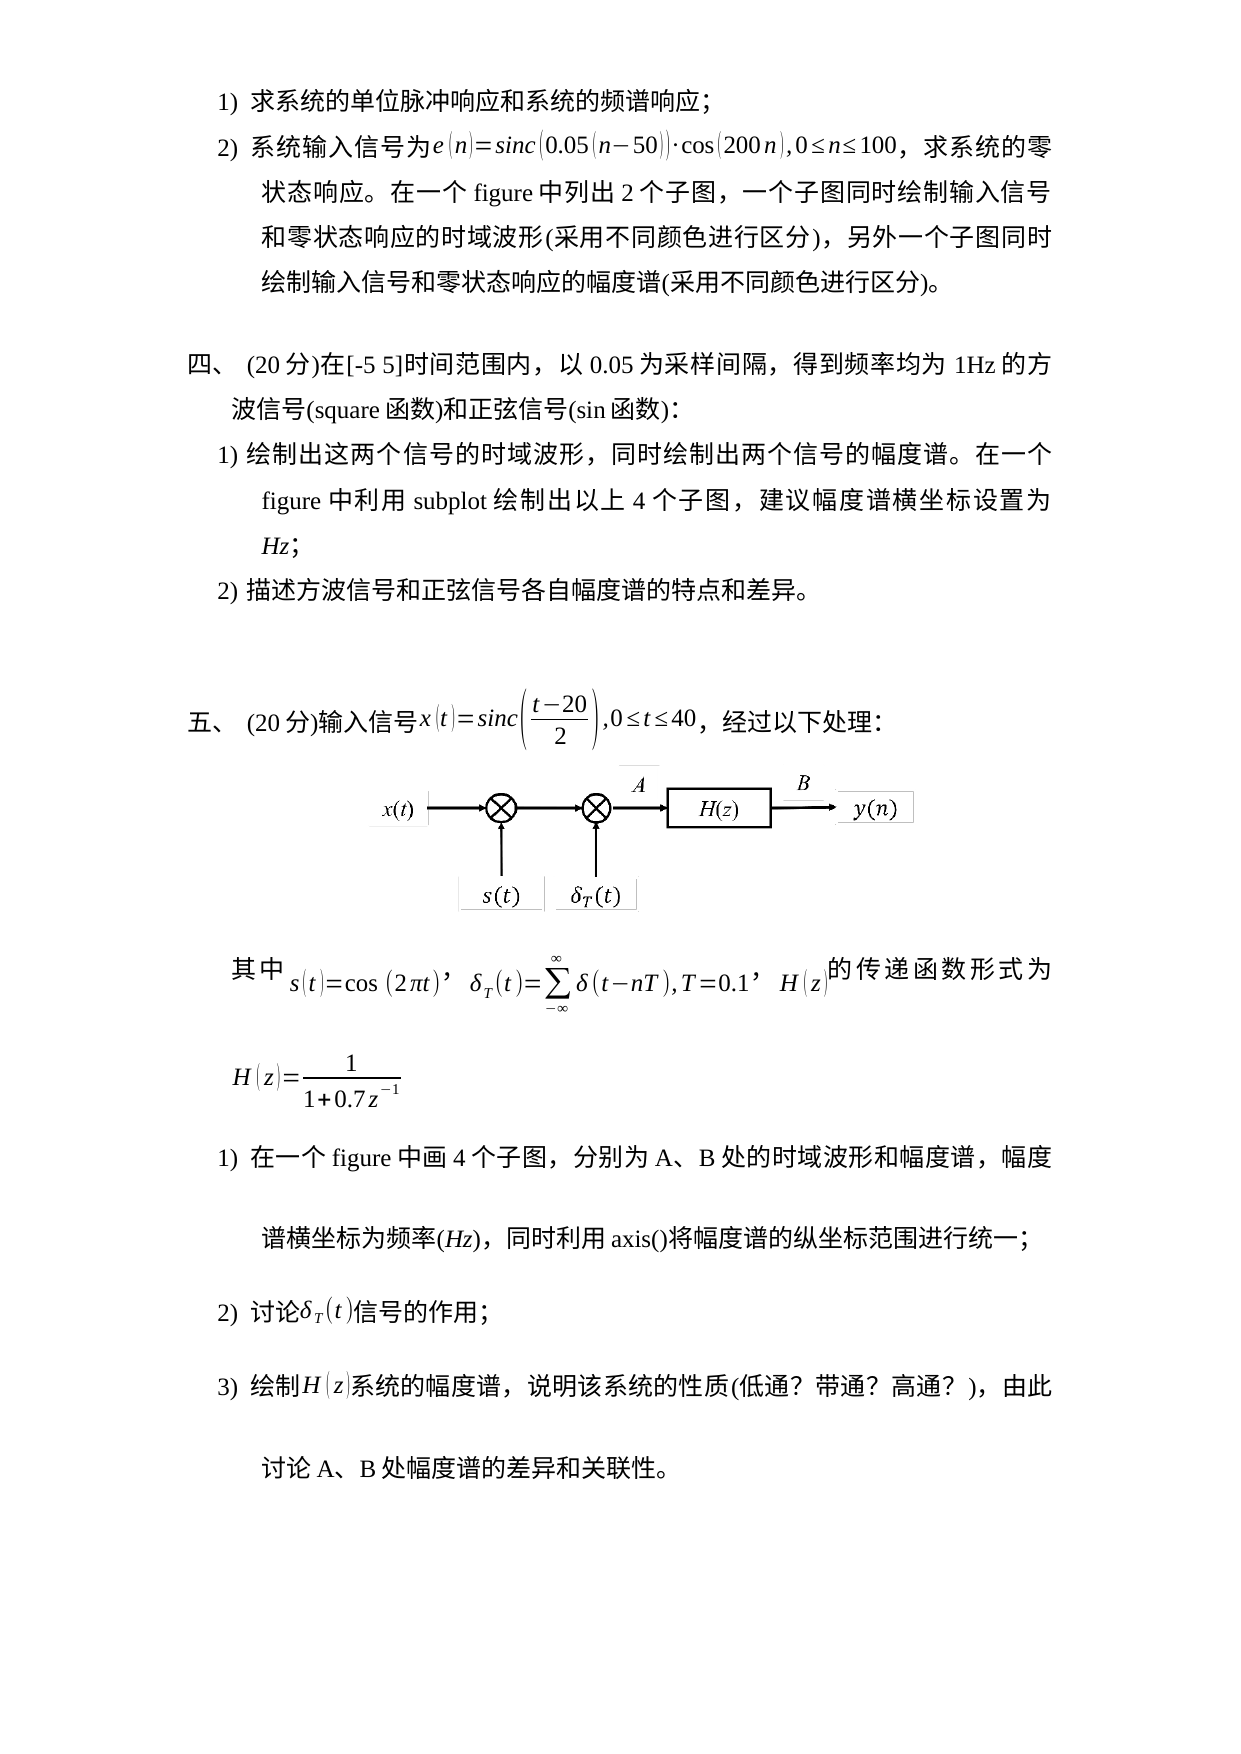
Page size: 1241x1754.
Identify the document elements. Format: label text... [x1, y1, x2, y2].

text 其中，，的传递函数形式为 [231, 934, 1053, 1113]
list (20分)在[-5 5]时间范围内，以0.05为采样间隔，得到频率均为1Hz的方波信号(square函数)和正弦信号(sin函数)： [187, 344, 1053, 426]
list 求系统的单位脉冲响应和系统的频谱响应； [217, 82, 1053, 118]
list (20分)输入信号，经过以下处理： [187, 688, 1053, 753]
list 系统输入信号为，求系统的零状态响应。在一个figure中列出2个子图，一个子图同时绘制输入信号和零状态响应的时域波形(采用不同颜色进行区分)，另外一个子图同时绘制输入信号和零状态响应的幅度谱(采用不同颜色进行区分)。 [217, 127, 1053, 299]
list 绘制系统的幅度谱，说明该系统的性质(低通？带通？高通？)，由此讨论A、B处幅度谱的差异和关联性。 [217, 1352, 1053, 1499]
list 描述方波信号和正弦信号各自幅度谱的特点和差异。 [217, 571, 1053, 607]
list 在一个figure中画4个子图，分别为A、B处的时域波形和幅度谱，幅度谱横坐标为频率(Hz)，同时利用axis()将幅度谱的纵坐标范围进行统一； [217, 1123, 1053, 1269]
picture [368, 762, 916, 912]
list 讨论信号的作用； [217, 1278, 1053, 1343]
list 绘制出这两个信号的时域波形，同时绘制出两个信号的幅度谱。在一个figure中利用subplot绘制出以上4个子图，建议幅度谱横坐标设置为Hz； [217, 435, 1053, 562]
